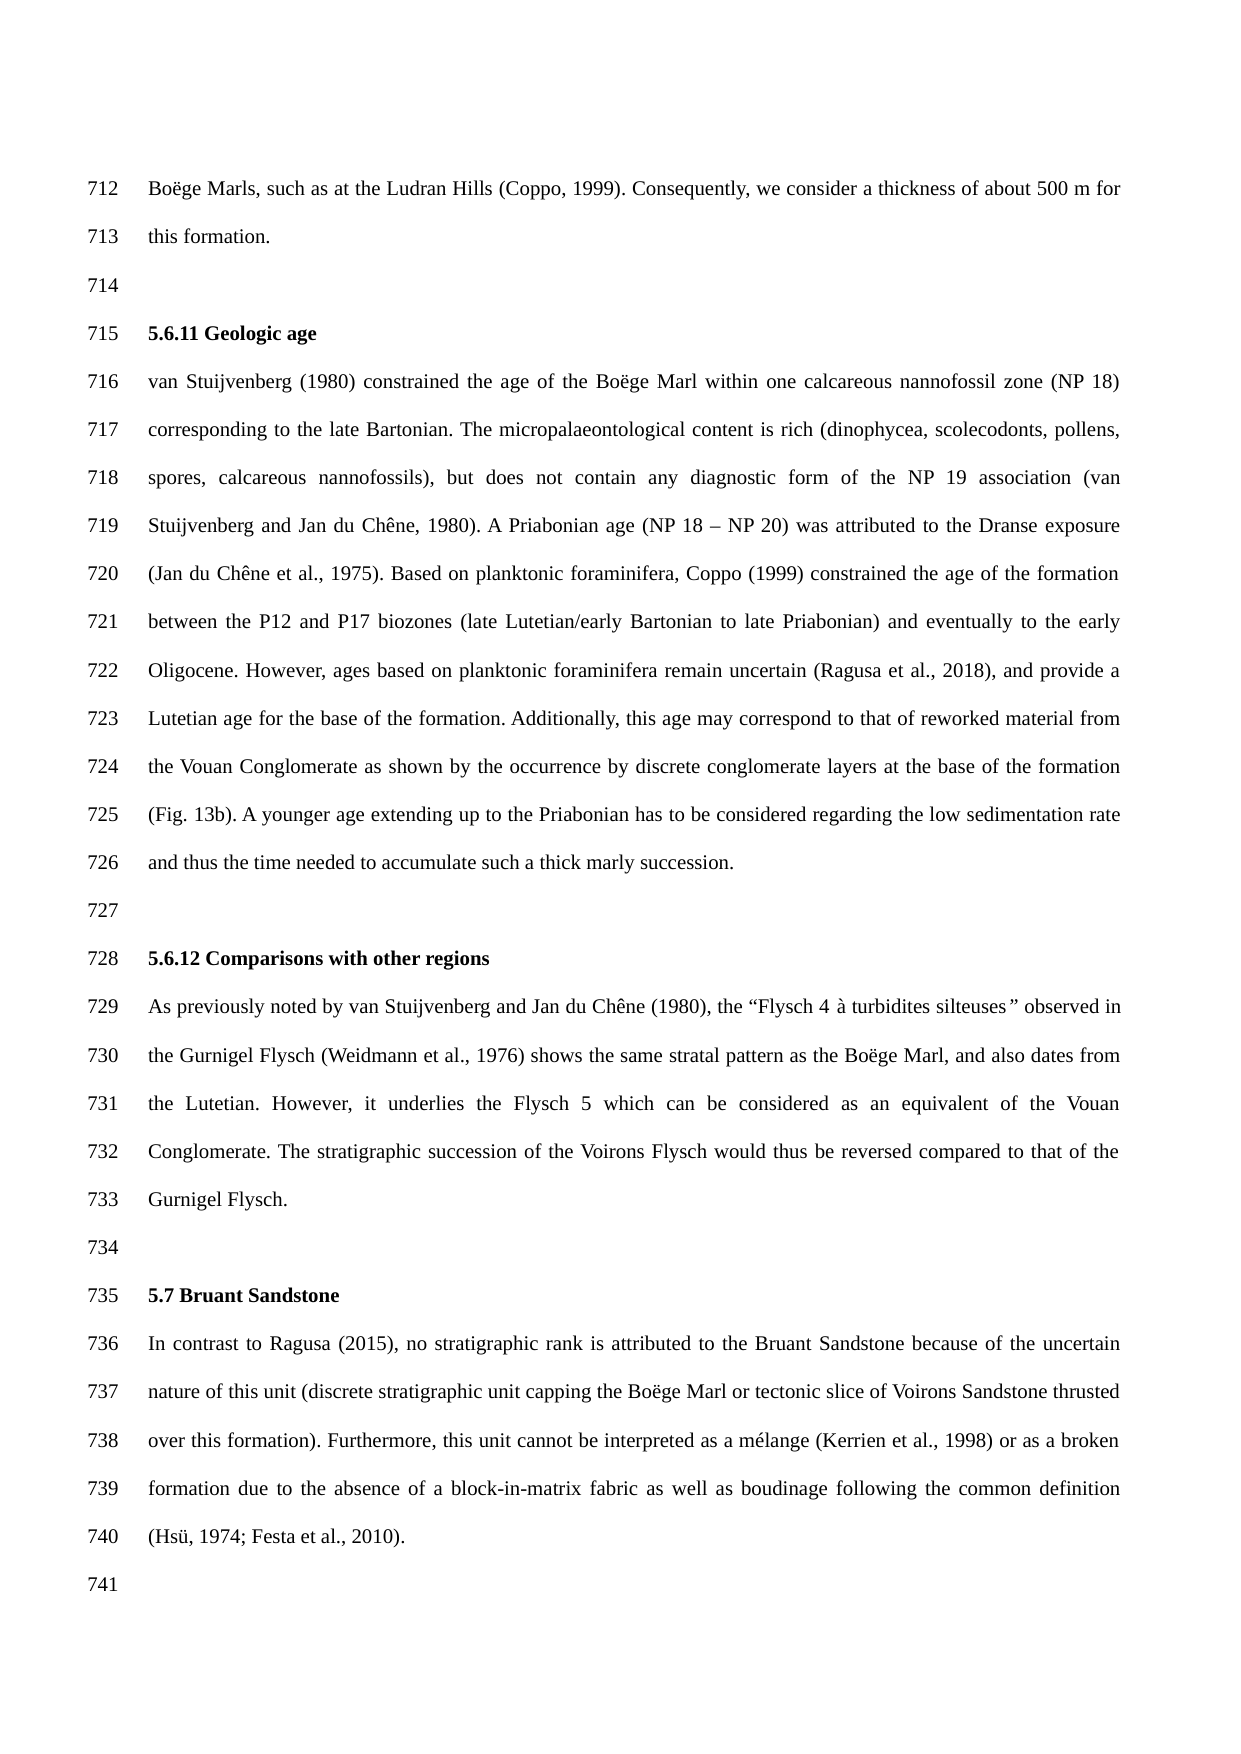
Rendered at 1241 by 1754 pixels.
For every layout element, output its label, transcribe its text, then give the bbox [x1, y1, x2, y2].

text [148, 176, 1121, 248]
text In contrast to Ragusa (2015), no stratigraphic rank is attributed to the Bruant Sandstone because of the uncertain nature of this unit (discrete stratigraphic unit capping the Boëge Marl or tectonic slice of Voirons Sandstone thrusted over this formation). Furthermore, this unit cannot be interpreted as a mélange (Kerrien et al., 1998) or as a broken formation due to the absence of a block-in-matrix fabric as well as boudinage following the common definition (Hsü, 1974; Festa et al., 2010). [148, 1331, 1121, 1548]
text van Stuijvenberg (1980) constrained the age of the Boëge Marl within one calcareous nannofossil zone (NP 18) corresponding to the late Bartonian. The micropalaeontological content is rich (dinophycea, scolecodonts, pollens, spores, calcareous nannofossils), but does not contain any diagnostic form of the NP 19 association (van Stuijvenberg and Jan du Chêne, 1980). A Priabonian age (NP 18 – NP 20) was attributed to the Dranse exposure (Jan du Chêne et al., 1975). Based on planktonic foraminifera, Coppo (1999) constrained the age of the formation between the P12 and P17 biozones (late Lutetian/early Bartonian to late Priabonian) and eventually to the early Oligocene. However, ages based on planktonic foraminifera remain uncertain (Ragusa et al., 2018), and provide a Lutetian age for the base of the formation. Additionally, this age may correspond to that of reworked material from the Vouan Conglomerate as shown by the occurrence by discrete conglomerate layers at the base of the formation (Fig. 13b). A younger age extending up to the Priabonian has to be considered regarding the low sedimentation rate and thus the time needed to accumulate such a thick marly succession. [148, 369, 1121, 874]
text 5.7 Bruant Sandstone [148, 1283, 1121, 1307]
text As previously noted by van Stuijvenberg and Jan du Chêne (1980), the “Flysch 4 à turbidites silteuses” observed in the Gurnigel Flysch (Weidmann et al., 1976) shows the same stratal pattern as the Boëge Marl, and also dates from the Lutetian. However, it underlies the Flysch 5 which can be considered as an equivalent of the Vouan Conglomerate. The stratigraphic succession of the Voirons Flysch would thus be reversed compared to that of the Gurnigel Flysch. [148, 994, 1121, 1211]
text 5.6.11 Geologic age [148, 321, 1121, 345]
text 5.6.12 Comparisons with other regions [148, 946, 1121, 970]
